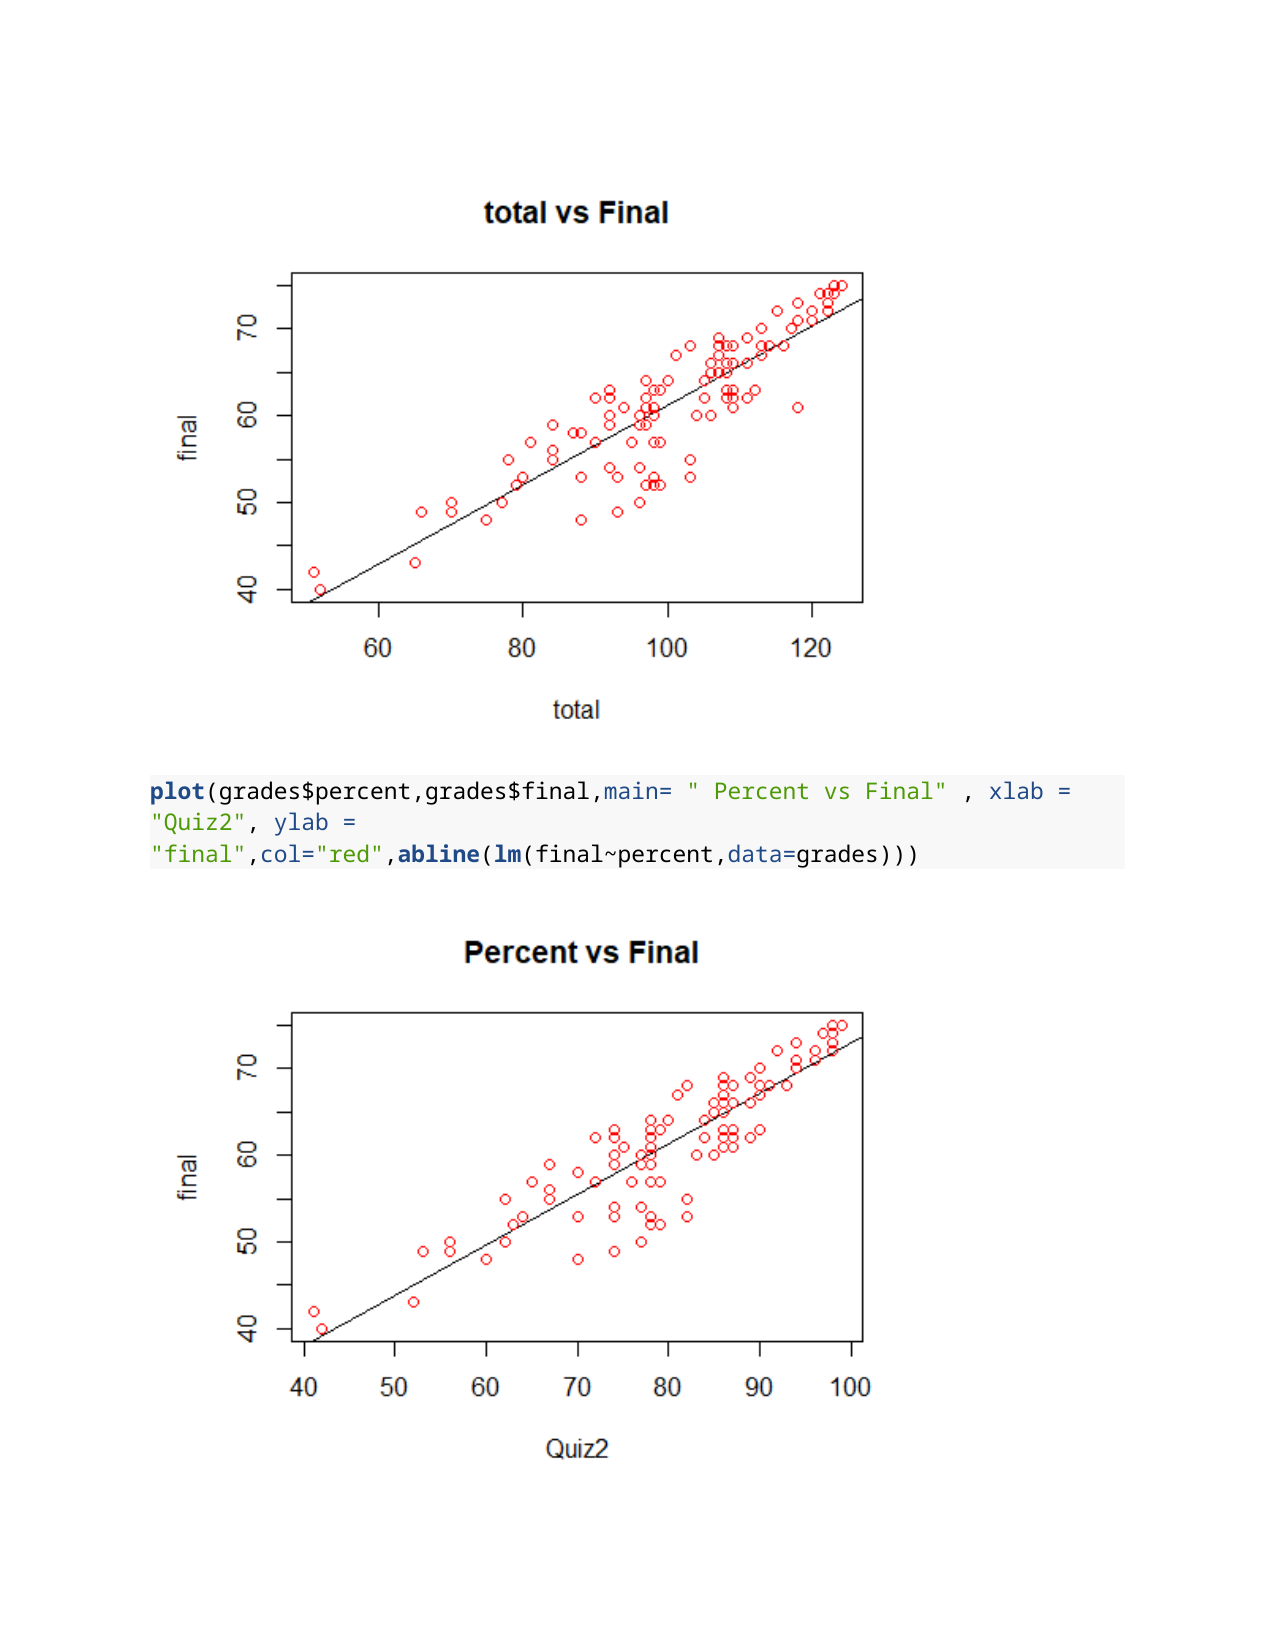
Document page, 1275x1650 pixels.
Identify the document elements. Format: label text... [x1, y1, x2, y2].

picture [168, 150, 927, 757]
text plot(grades$percent,grades$final,main= " Percent vs Final" , xlab = "Quiz2", ylab = "final",col="red",abline(lm(final~percent,data=grades))) [356, 775, 1125, 869]
picture [168, 889, 927, 1496]
